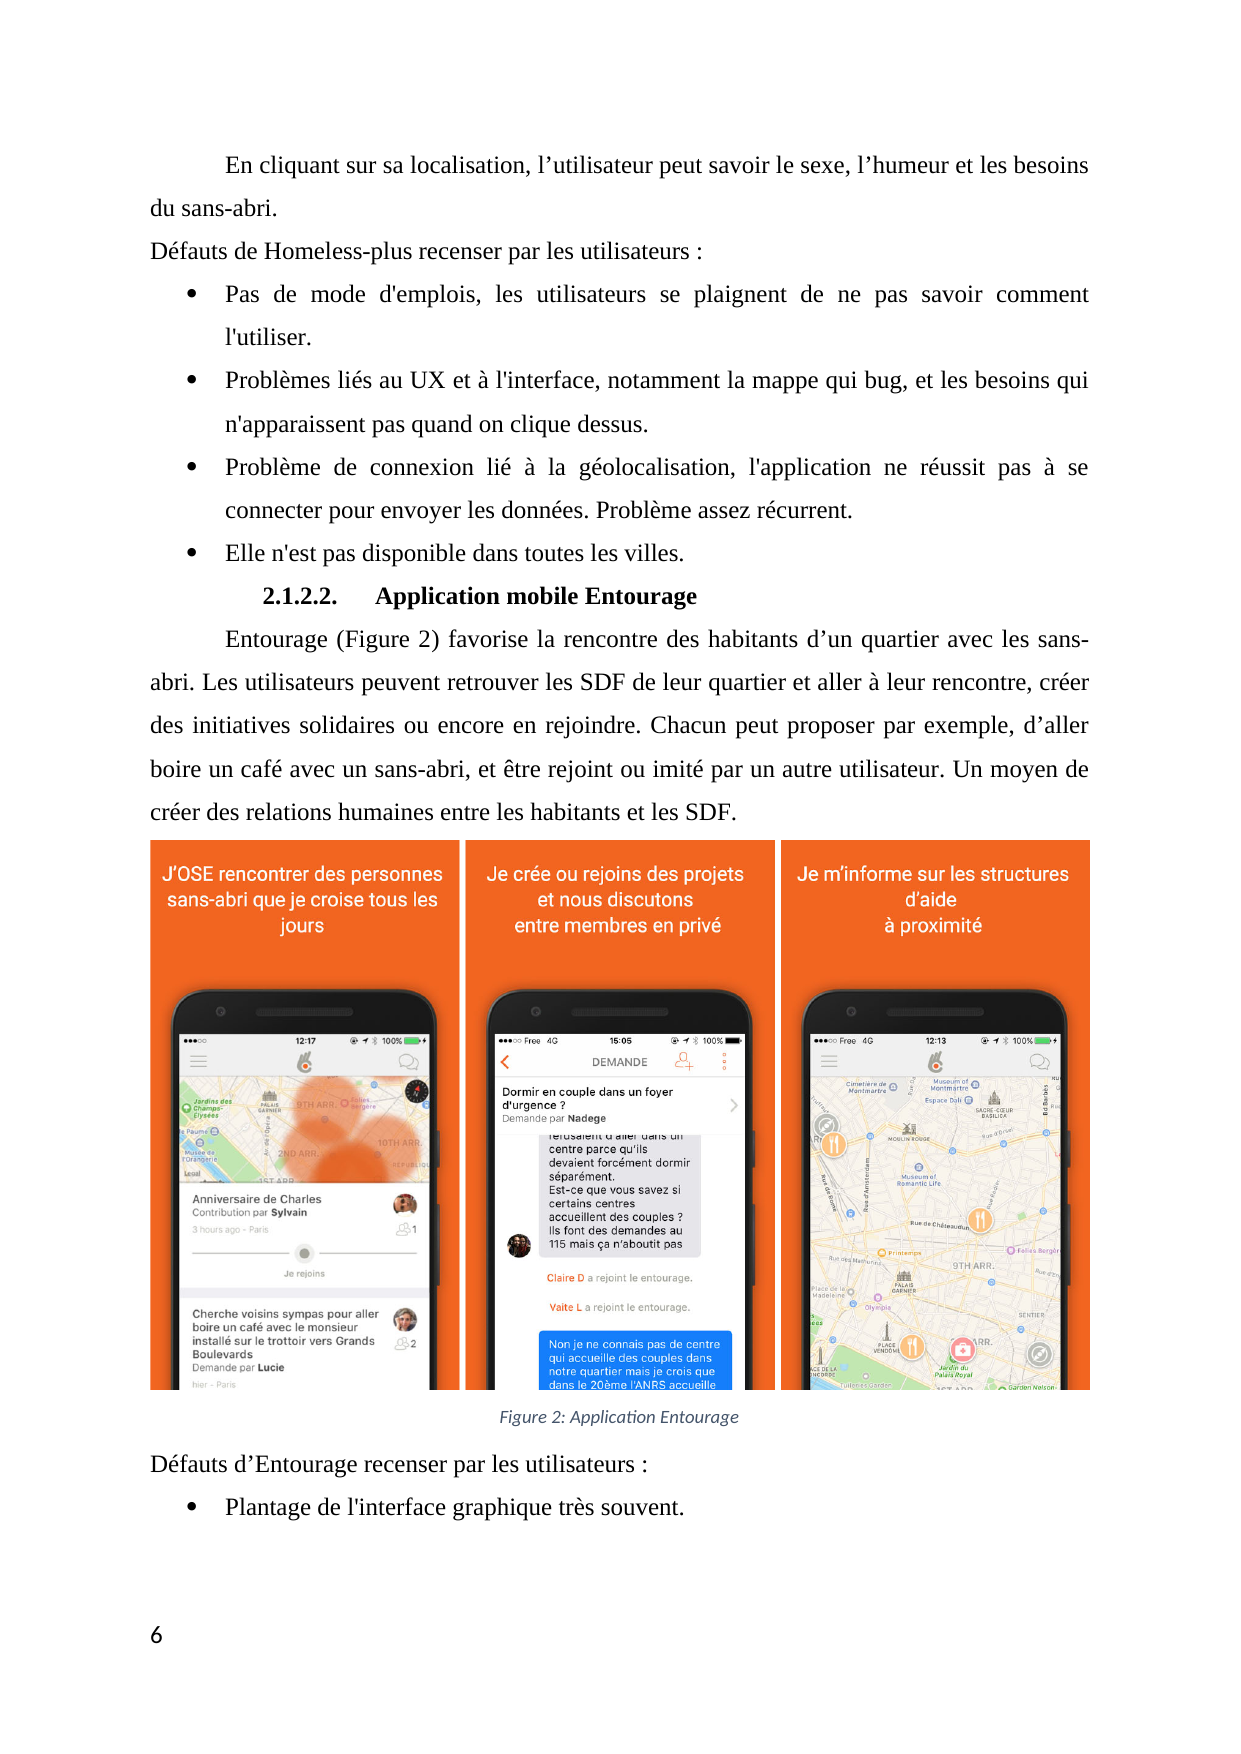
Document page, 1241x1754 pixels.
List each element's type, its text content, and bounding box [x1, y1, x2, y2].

text Entourage (Figure 2) favorise la rencontre des habitants d’un quartier avec les sans-abri. Les utilisateurs peuvent retrouver les SDF de leur quartier et aller à leur rencontre, créer des initiatives solidaires ou encore en rejoindre. Chacun peut proposer par exemple, d’aller boire un café avec un sans-abri, et être rejoint ou imité par un autre utilisateur. Un moyen de créer des relations humaines entre les habitants et les SDF. [150, 624, 1090, 826]
text Figure 2: Application Entourage [150, 1405, 1090, 1428]
list Problème de connexion lié à la géolocalisation, l'application ne réussit pas à se connecter pour envoyer les données. Problème assez récurrent. [187, 452, 1090, 524]
text Défauts de Homeless-plus recenser par les utilisateurs : [150, 236, 1090, 265]
list Pas de mode d'emplois, les utilisateurs se plaignent de ne pas savoir comment l'utiliser. [187, 279, 1090, 351]
picture [150, 840, 1090, 1390]
list Application mobile Entourage [262, 581, 1090, 610]
text En cliquant sur sa localisation, l’utilisateur peut savoir le sexe, l’humeur et les besoins du sans-abri. [150, 150, 1090, 222]
list Elle n'est pas disponible dans toutes les villes. [187, 538, 1090, 567]
text Défauts d’Entourage recenser par les utilisateurs : [150, 1449, 1090, 1477]
list Plantage de l'interface graphique très souvent. [187, 1492, 1090, 1521]
list Problèmes liés au UX et à l'interface, notamment la mappe qui bug, et les besoins qui n'apparaissent pas quand on clique dessus. [187, 366, 1090, 437]
